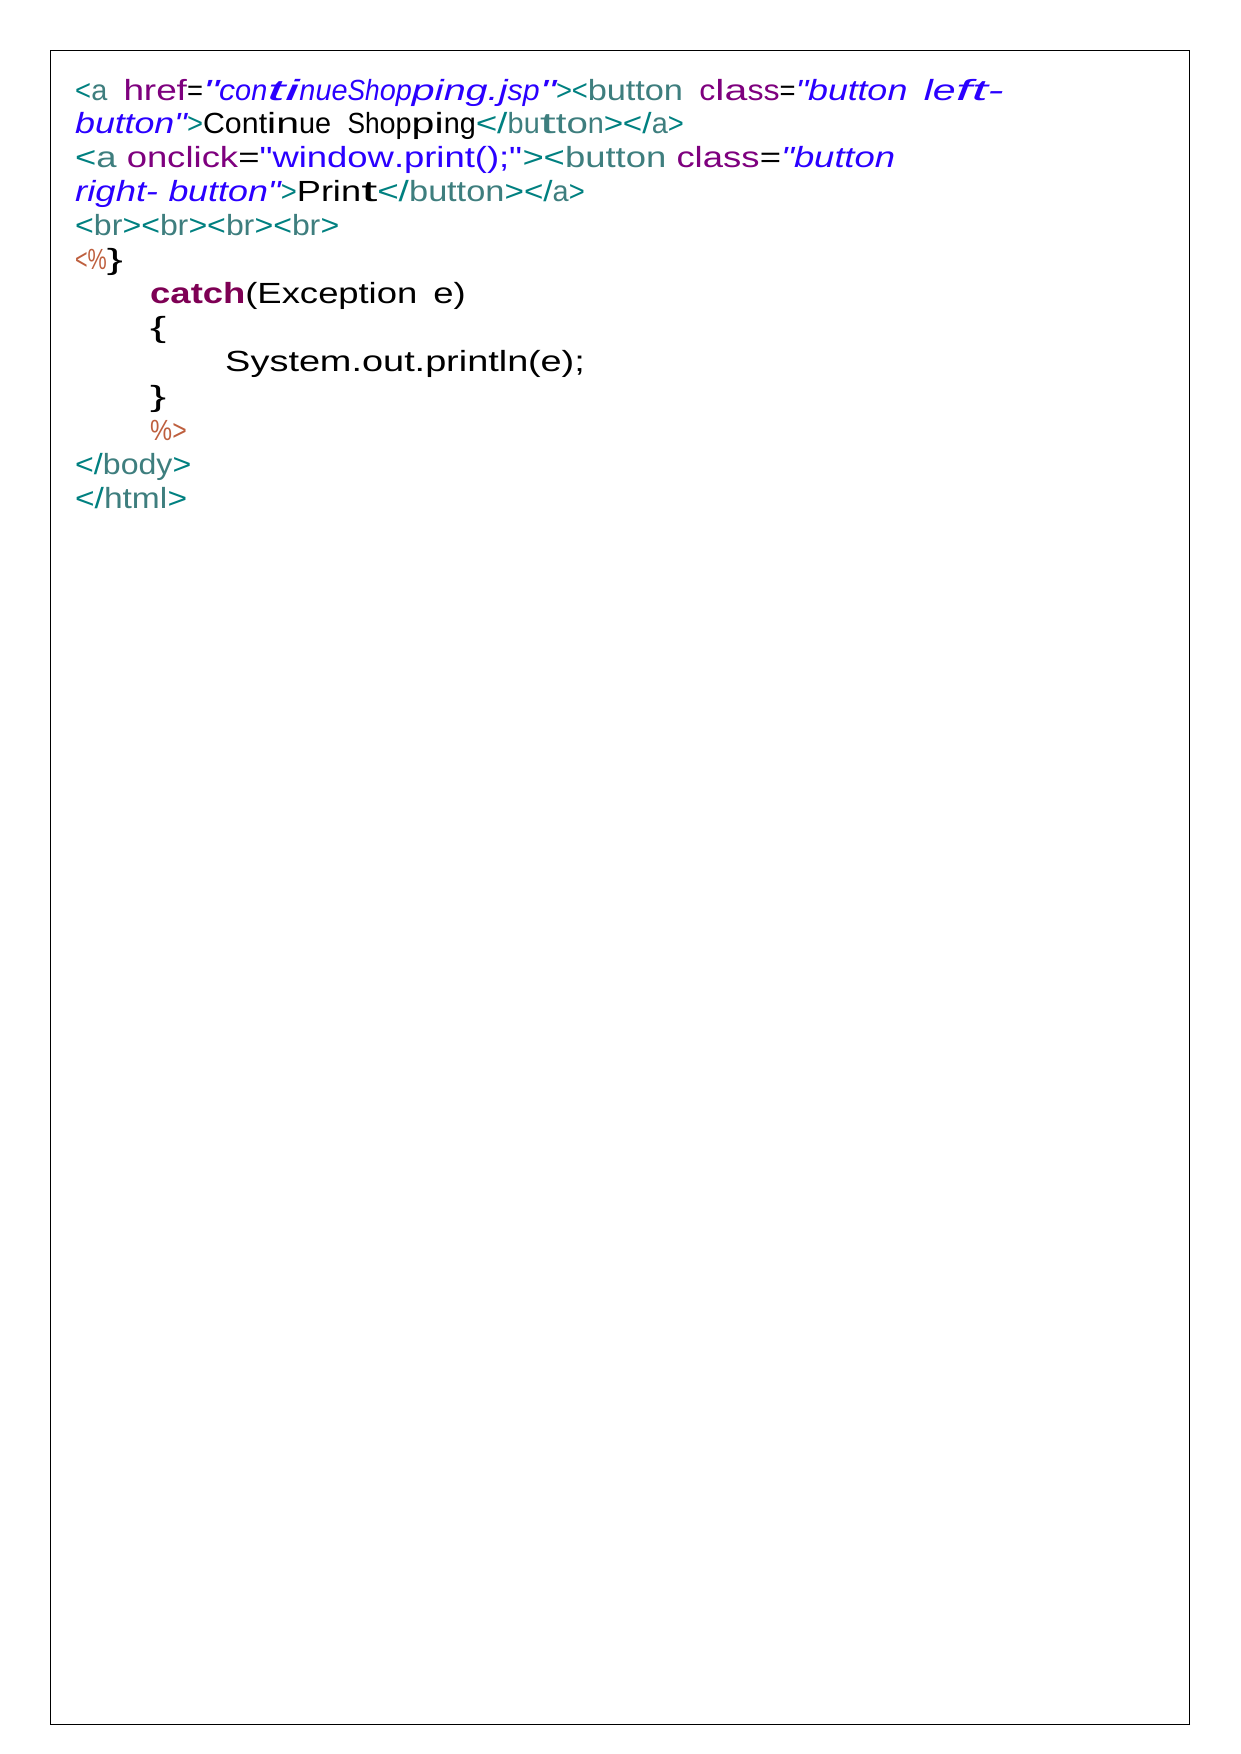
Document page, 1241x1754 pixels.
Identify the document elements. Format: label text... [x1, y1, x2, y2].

text catch(Exception e) [150, 276, 1180, 309]
text { [150, 310, 1180, 344]
text </html> [75, 481, 1180, 514]
text </body> [75, 447, 1180, 480]
text <a onclick="window.print();"><button class="button right- button">Print</button></a> [75, 140, 990, 207]
text <br><br><br><br> [75, 208, 1180, 241]
text %> [150, 413, 1180, 446]
text <a href="continueShopping.jsp"><button class="button left- button">Continue Shopping</button></a> [75, 73, 1180, 140]
text System.out.println(e); [225, 344, 1180, 378]
text } [150, 378, 1180, 412]
text <%} [75, 242, 1180, 276]
